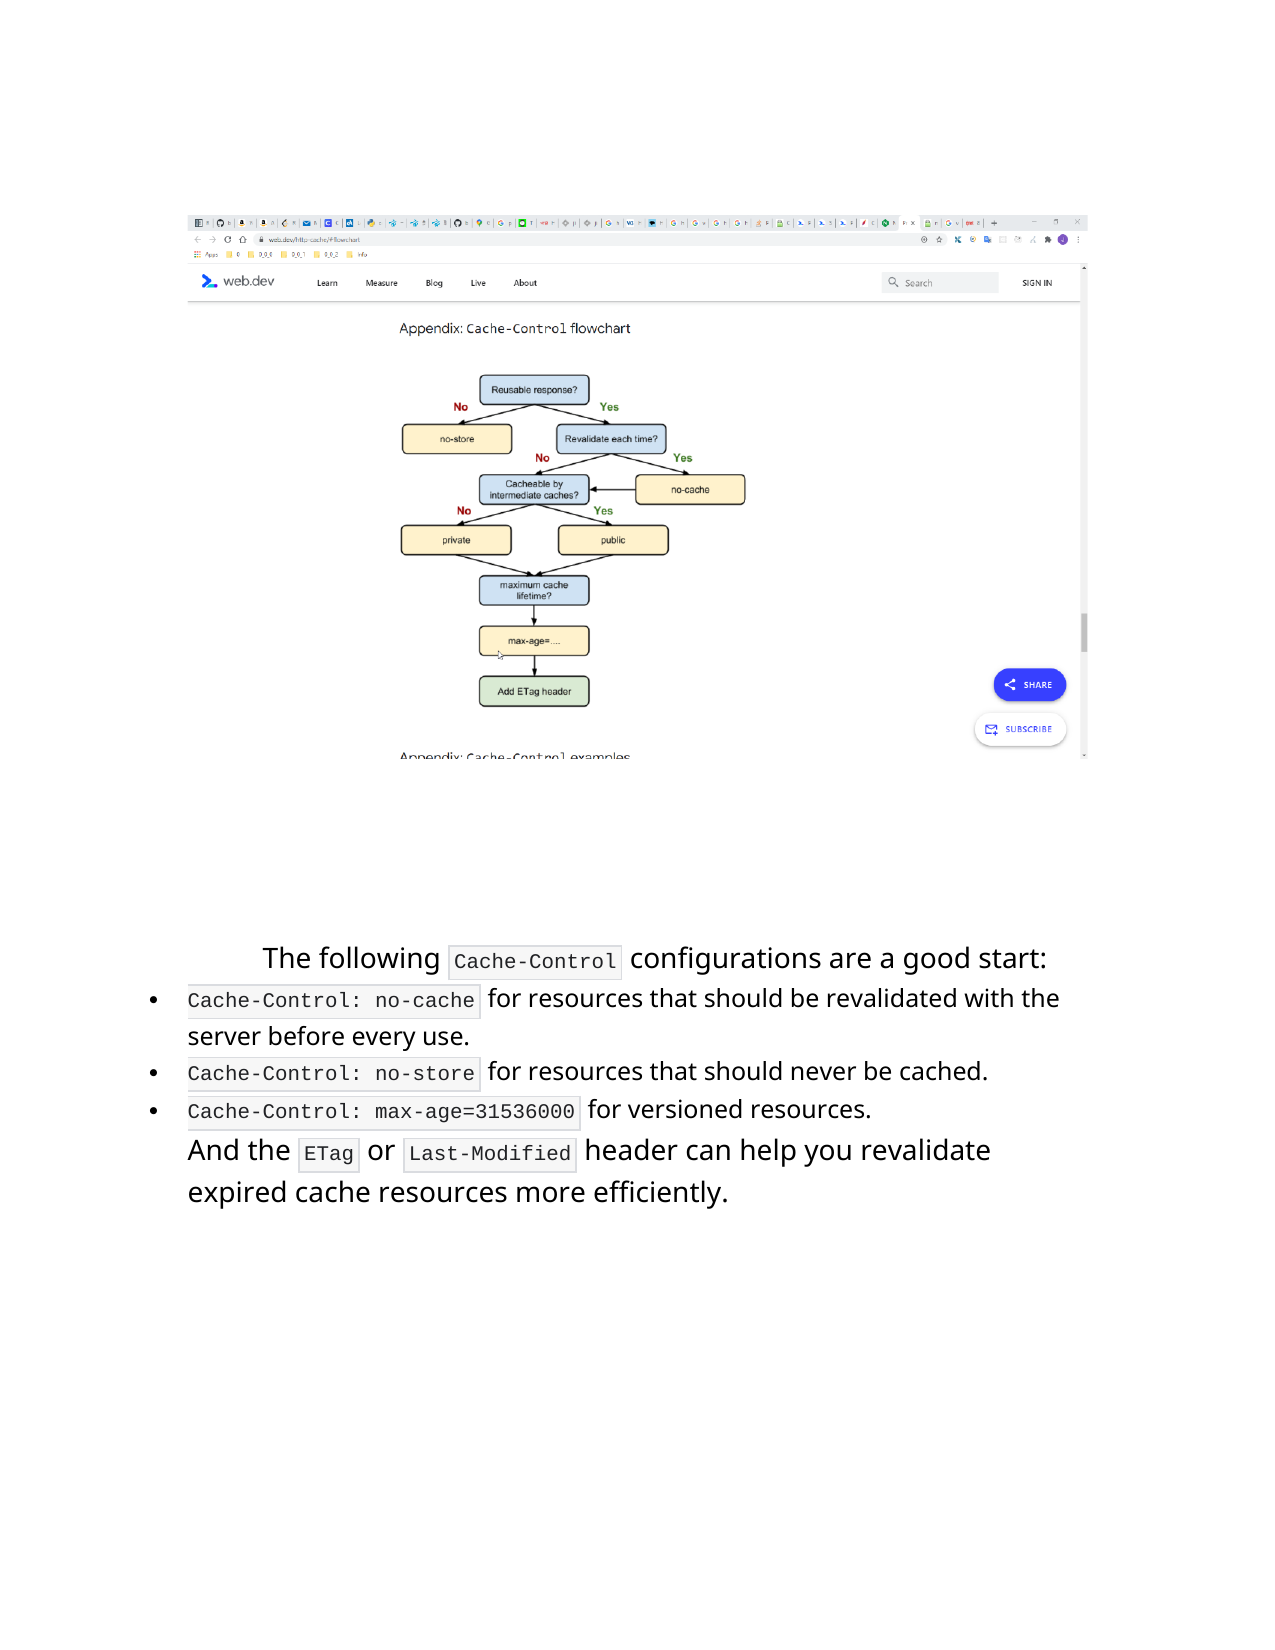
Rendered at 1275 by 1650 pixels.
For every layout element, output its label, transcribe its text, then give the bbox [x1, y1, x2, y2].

list Cache-Control: no-store for resources that should never be cached. [150, 1053, 1087, 1092]
text The following Cache-Control configurations are a good start: [187, 938, 1087, 980]
list Cache-Control: no-cache for resources that should be revalidated with the server before every use. [150, 980, 1087, 1053]
picture [187, 150, 1088, 825]
list Cache-Control: max-age=31536000 for versioned resources. [150, 1092, 1087, 1131]
text And the ETag or Last-Modified header can help you revalidate expired cache resources more efficiently. [187, 1131, 1087, 1211]
